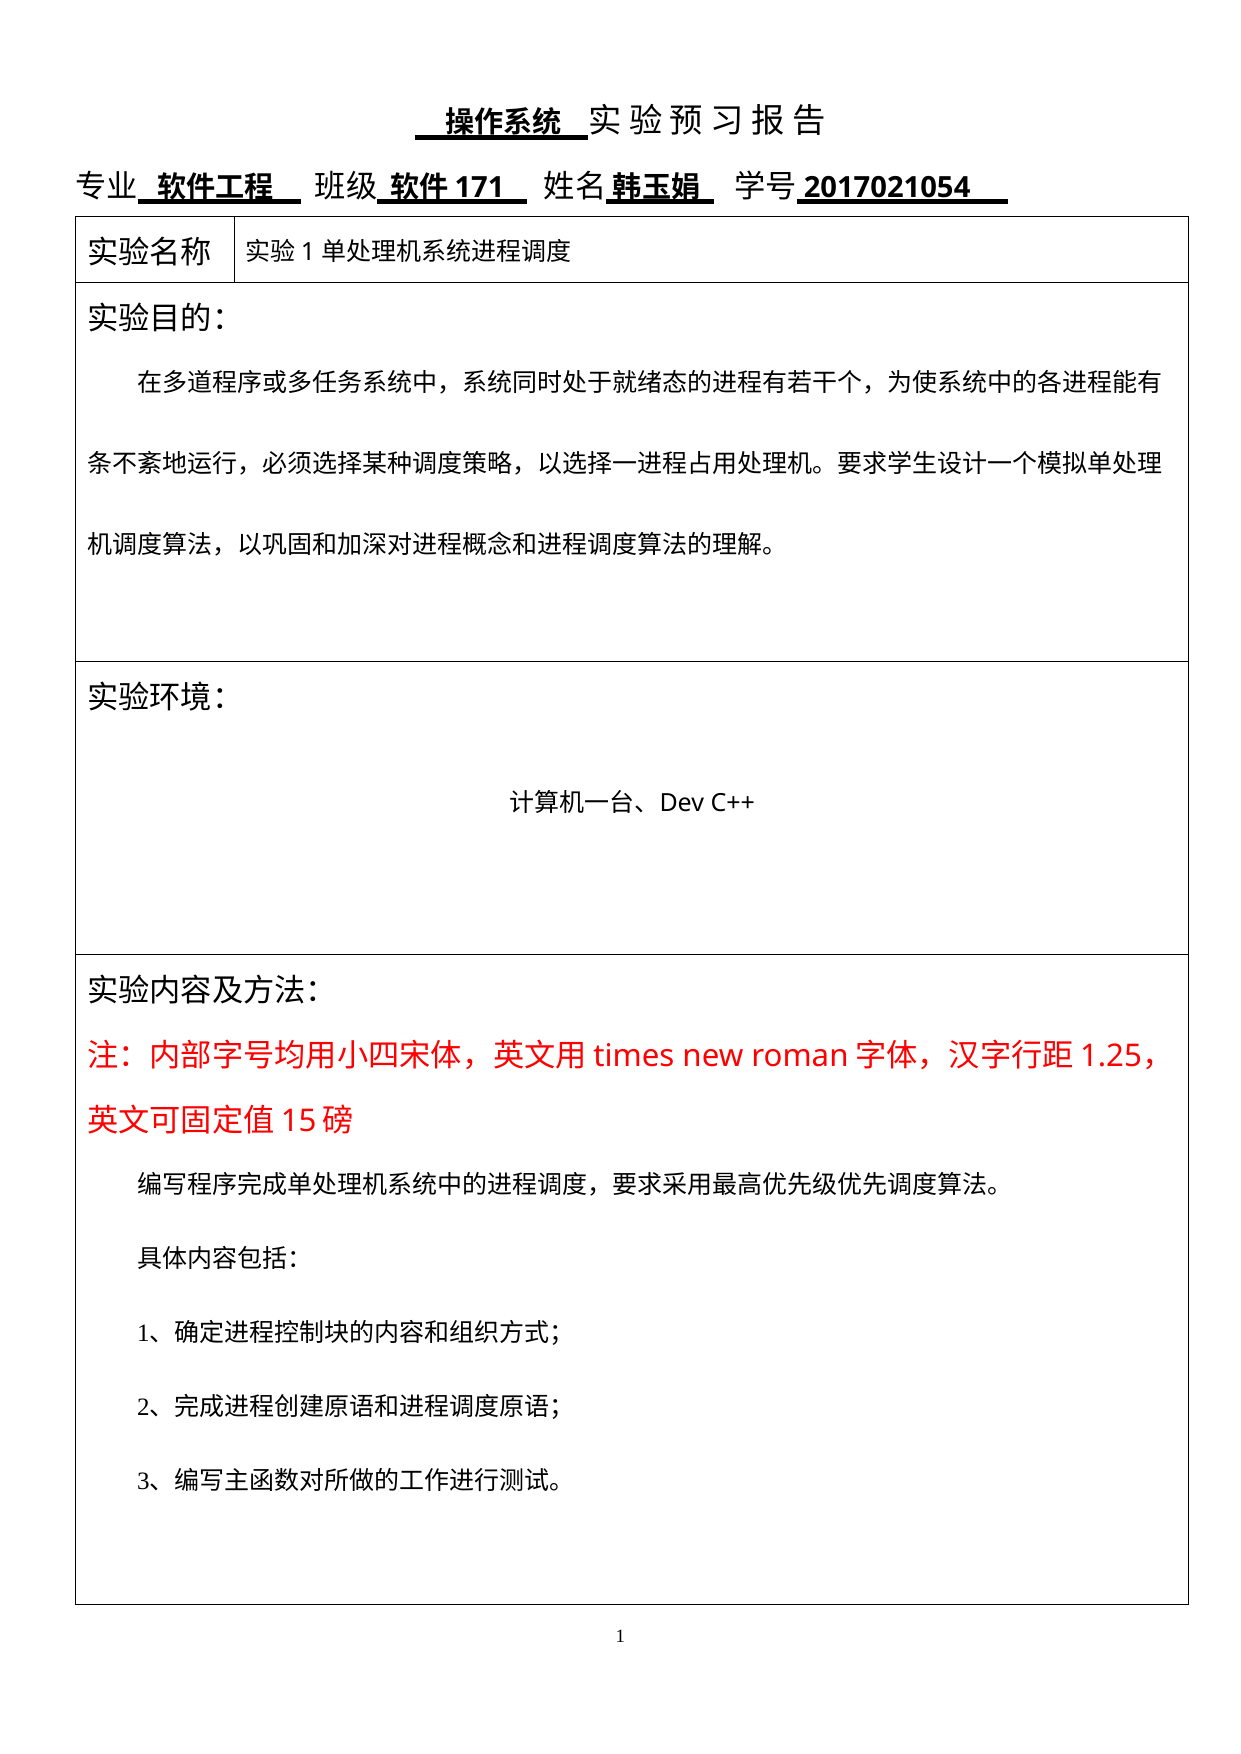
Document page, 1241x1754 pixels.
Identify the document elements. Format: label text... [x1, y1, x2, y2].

table_cell 实验环境： 计算机一台、Dev C++ [76, 662, 1188, 954]
table_cell 实验内容及方法： 注：内部字号均用小四宋体，英文用times new roman字体，汉字行距1.25，英文可固定值15磅 编写程序完成单处理机系统中的进程调度，要求采用最高优先级优先调度算法。 具体内容包括： 1、确定进程控制块的内容和组织方式； 2、完成进程创建原语和进程调度原语； 3、编写主函数对所做的工作进行测试。 [76, 955, 1188, 1604]
text 专业 软件工程 班级 软件171 姓名 韩玉娟 学号 2017021054 [75, 151, 1165, 216]
table_header 实验1 单处理机系统进程调度 [235, 217, 1188, 282]
table_cell 实验目的： 在多道程序或多任务系统中，系统同时处于就绪态的进程有若干个，为使系统中的各进程能有条不紊地运行，必须选择某种调度策略，以选择一进程占用处理机。要求学生设计一个模拟单处理机调度算法，以巩固和加深对进程概念和进程调度算法的理解。 [76, 283, 1188, 661]
table_header 实验名称 [76, 217, 234, 282]
text 操作系统 实 验 预 习 报 告 [75, 86, 1165, 151]
